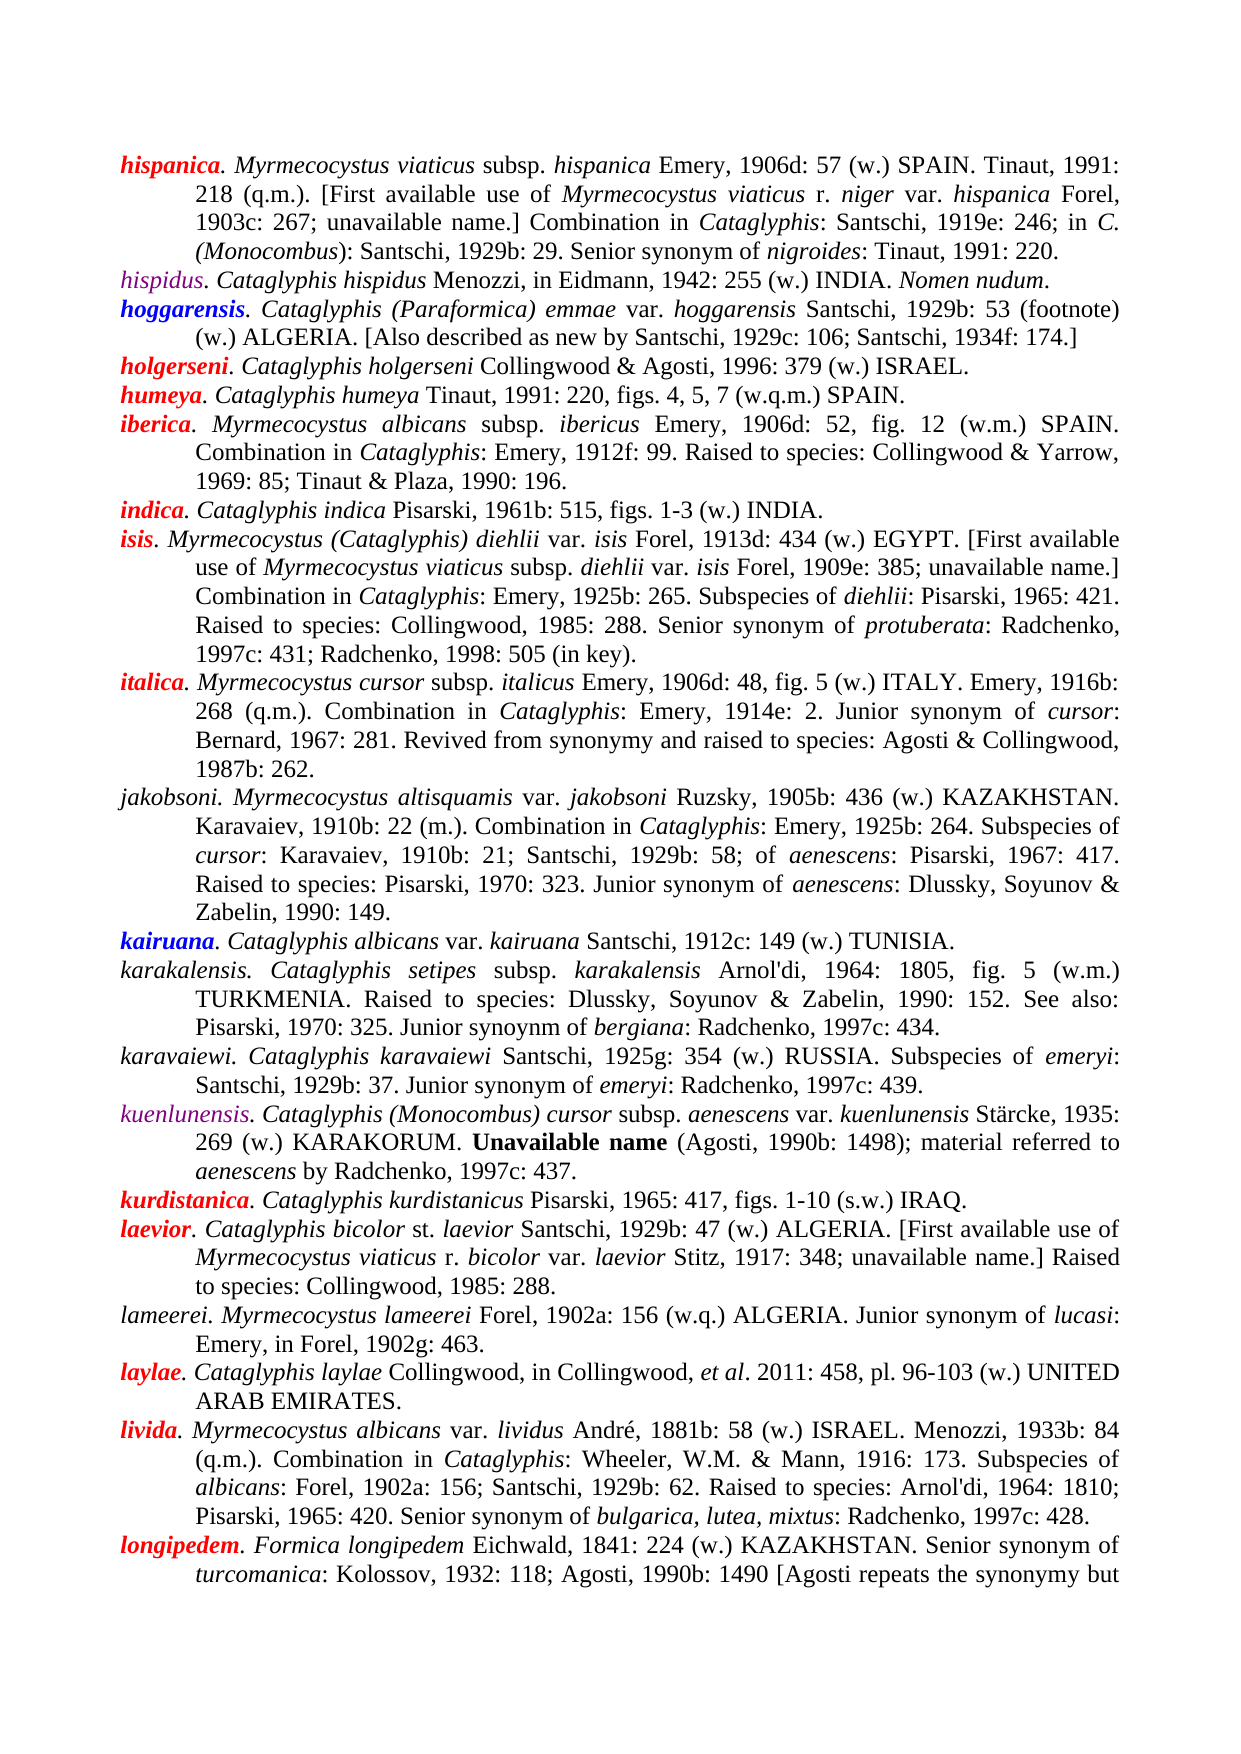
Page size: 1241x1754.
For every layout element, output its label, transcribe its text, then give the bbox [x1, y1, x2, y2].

text laevior. Cataglyphis bicolor st. laevior Santschi, 1929b: 47 (w.) ALGERIA. [First available use of Myrmecocystus viaticus r. bicolor var. laevior Stitz, 1917: 348; unavailable name.] Raised to species: Collingwood, 1985: 288. [120, 1214, 1120, 1300]
text holgerseni. Cataglyphis holgerseni Collingwood & Agosti, 1996: 379 (w.) ISRAEL. [120, 351, 1120, 380]
text italica. Myrmecocystus cursor subsp. italicus Emery, 1906d: 48, fig. 5 (w.) ITALY. Emery, 1916b: 268 (q.m.). Combination in Cataglyphis: Emery, 1914e: 2. Junior synonym of cursor: Bernard, 1967: 281. Revived from synonymy and raised to species: Agosti & Collingwood, 1987b: 262. [120, 667, 1120, 782]
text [120, 1530, 1120, 1587]
text karavaiewi. Cataglyphis karavaiewi Santschi, 1925g: 354 (w.) RUSSIA. Subspecies of emeryi: Santschi, 1929b: 37. Junior synonym of emeryi: Radchenko, 1997c: 439. [120, 1041, 1120, 1099]
text indica. Cataglyphis indica Pisarski, 1961b: 515, figs. 1-3 (w.) INDIA. [120, 495, 1120, 524]
text hoggarensis. Cataglyphis (Paraformica) emmae var. hoggarensis Santschi, 1929b: 53 (footnote) (w.) ALGERIA. [Also described as new by Santschi, 1929c: 106; Santschi, 1934f: 174.] [120, 294, 1120, 351]
text laylae. Cataglyphis laylae Collingwood, in Collingwood, et al. 2011: 458, pl. 96-103 (w.) UNITED ARAB EMIRATES. [120, 1357, 1120, 1415]
text hispanica. Myrmecocystus viaticus subsp. hispanica Emery, 1906d: 57 (w.) SPAIN. Tinaut, 1991: 218 (q.m.). [First available use of Myrmecocystus viaticus r. niger var. hispanica Forel, 1903c: 267; unavailable name.] Combination in Cataglyphis: Santschi, 1919e: 246; in C. (Monocombus): Santschi, 1929b: 29. Senior synonym of nigroides: Tinaut, 1991: 220. [120, 150, 1120, 265]
text livida. Myrmecocystus albicans var. lividus André, 1881b: 58 (w.) ISRAEL. Menozzi, 1933b: 84 (q.m.). Combination in Cataglyphis: Wheeler, W.M. & Mann, 1916: 173. Subspecies of albicans: Forel, 1902a: 156; Santschi, 1929b: 62. Raised to species: Arnol'di, 1964: 1810; Pisarski, 1965: 420. Senior synonym of bulgarica, lutea, mixtus: Radchenko, 1997c: 428. [120, 1415, 1120, 1530]
text kuenlunensis. Cataglyphis (Monocombus) cursor subsp. aenescens var. kuenlunensis Stärcke, 1935: 269 (w.) KARAKORUM. Unavailable name (Agosti, 1990b: 1498); material referred to aenescens by Radchenko, 1997c: 437. [120, 1099, 1120, 1185]
text iberica. Myrmecocystus albicans subsp. ibericus Emery, 1906d: 52, fig. 12 (w.m.) SPAIN. Combination in Cataglyphis: Emery, 1912f: 99. Raised to species: Collingwood & Yarrow, 1969: 85; Tinaut & Plaza, 1990: 196. [120, 409, 1120, 495]
text kairuana. Cataglyphis albicans var. kairuana Santschi, 1912c: 149 (w.) TUNISIA. [120, 926, 1120, 955]
text isis. Myrmecocystus (Cataglyphis) diehlii var. isis Forel, 1913d: 434 (w.) EGYPT. [First available use of Myrmecocystus viaticus subsp. diehlii var. isis Forel, 1909e: 385; unavailable name.] Combination in Cataglyphis: Emery, 1925b: 265. Subspecies of diehlii: Pisarski, 1965: 421. Raised to species: Collingwood, 1985: 288. Senior synonym of protuberata: Radchenko, 1997c: 431; Radchenko, 1998: 505 (in key). [120, 524, 1120, 667]
text karakalensis. Cataglyphis setipes subsp. karakalensis Arnol'di, 1964: 1805, fig. 5 (w.m.) TURKMENIA. Raised to species: Dlussky, Soyunov & Zabelin, 1990: 152. See also: Pisarski, 1970: 325. Junior synoynm of bergiana: Radchenko, 1997c: 434. [120, 955, 1120, 1041]
text lameerei. Myrmecocystus lameerei Forel, 1902a: 156 (w.q.) ALGERIA. Junior synonym of lucasi: Emery, in Forel, 1902g: 463. [120, 1300, 1120, 1357]
text jakobsoni. Myrmecocystus altisquamis var. jakobsoni Ruzsky, 1905b: 436 (w.) KAZAKHSTAN. Karavaiev, 1910b: 22 (m.). Combination in Cataglyphis: Emery, 1925b: 264. Subspecies of cursor: Karavaiev, 1910b: 21; Santschi, 1929b: 58; of aenescens: Pisarski, 1967: 417. Raised to species: Pisarski, 1970: 323. Junior synonym of aenescens: Dlussky, Soyunov & Zabelin, 1990: 149. [120, 782, 1120, 926]
text hispidus. Cataglyphis hispidus Menozzi, in Eidmann, 1942: 255 (w.) INDIA. Nomen nudum. [120, 265, 1120, 294]
text kurdistanica. Cataglyphis kurdistanicus Pisarski, 1965: 417, figs. 1-10 (s.w.) IRAQ. [120, 1185, 1120, 1214]
text humeya. Cataglyphis humeya Tinaut, 1991: 220, figs. 4, 5, 7 (w.q.m.) SPAIN. [120, 380, 1120, 409]
